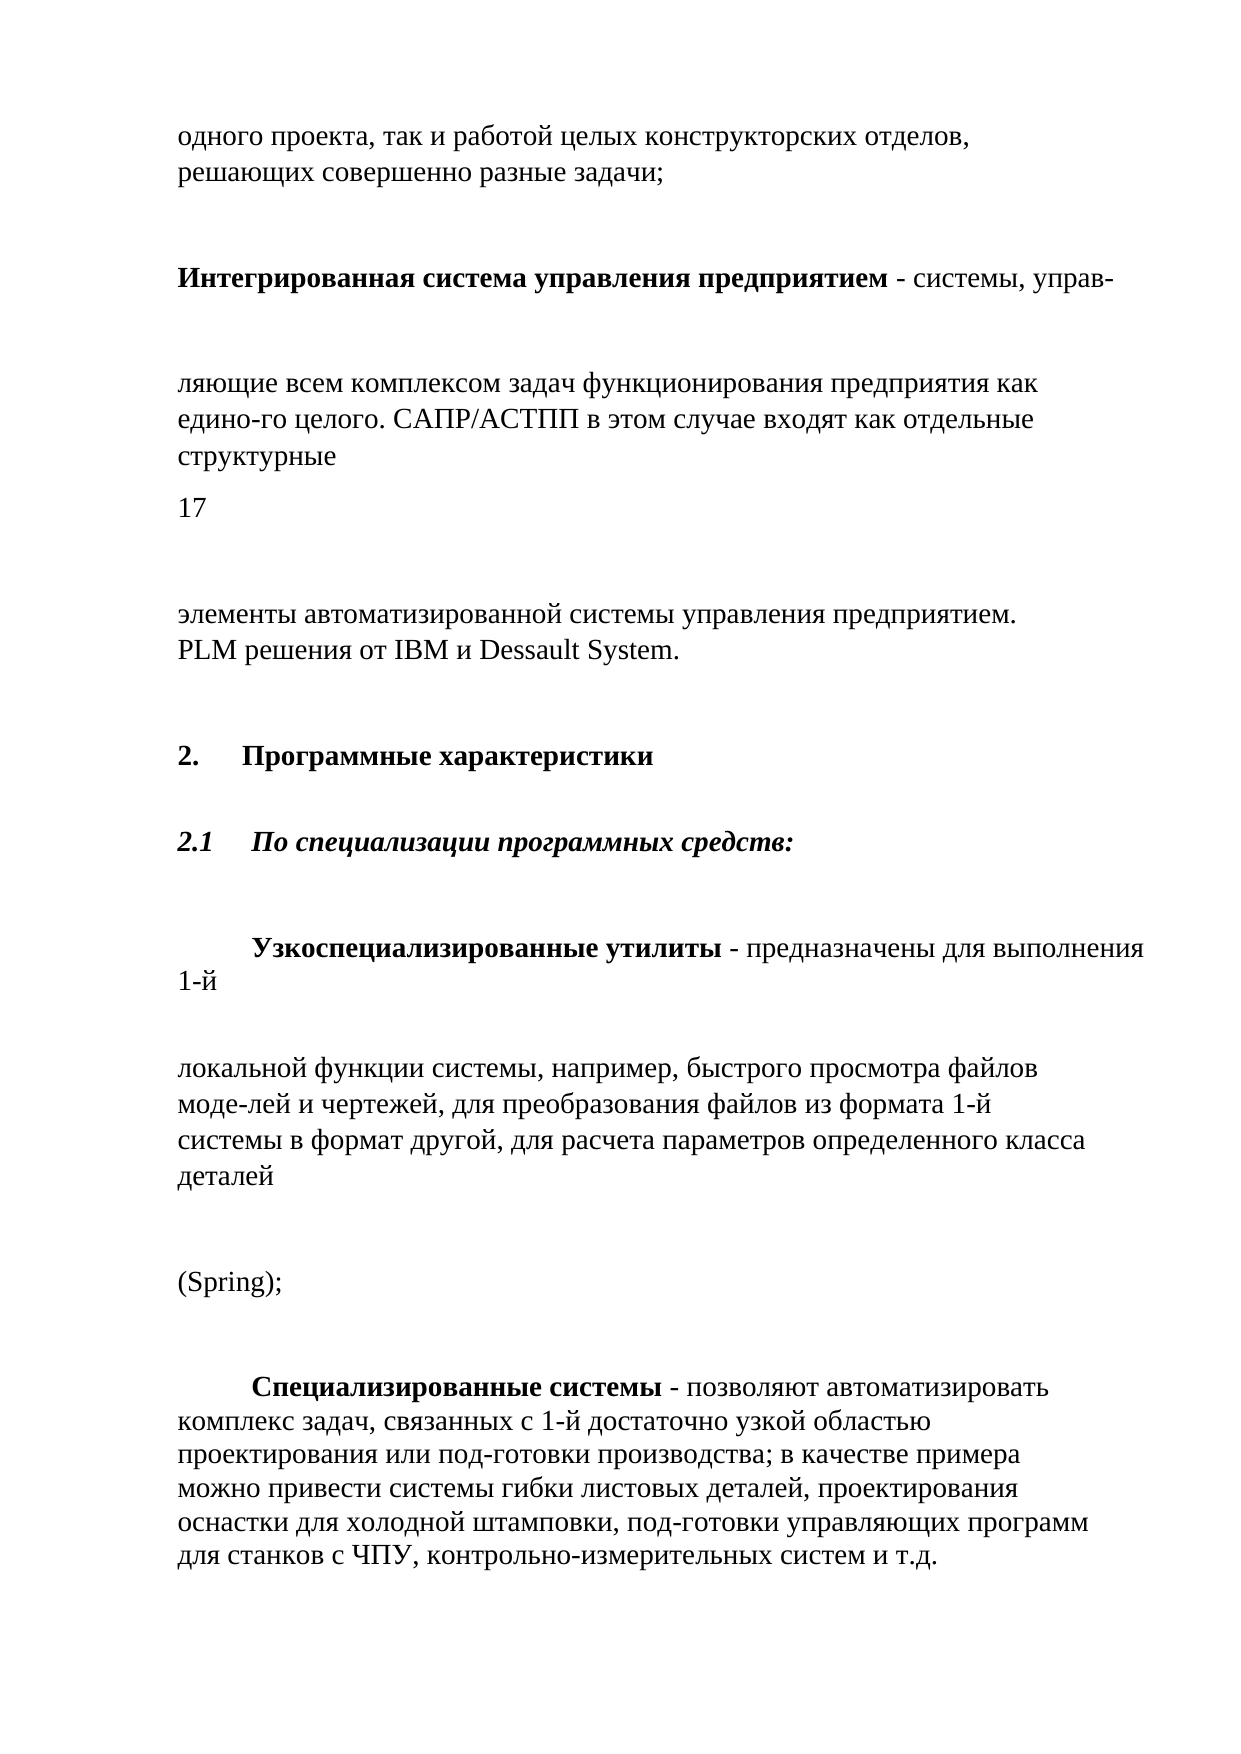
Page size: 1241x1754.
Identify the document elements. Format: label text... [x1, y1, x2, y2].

text ляющие всем комплексом задач функционирования предприятия как едино-го целого. САПР/АСТПП в этом случае входят как отдельные структурные [177, 366, 1120, 471]
list Программные характеристики [177, 738, 1152, 772]
text (Spring); [177, 1264, 1152, 1297]
text элементы автоматизированной системы управления предприятием. PLM решения от IBM и Dessault System. [177, 596, 1068, 666]
list Специализированные системы - позволяют автоматизировать комплекс задач, связанных с 1-й достаточно узкой областью проектирования или под-готовки производства; в качестве примера можно привести системы гибки листовых деталей, проектирования оснастки для холодной штамповки, под-готовки управляющих программ для станков с ЧПУ, контрольно-измерительных систем и т.д. [177, 1369, 1106, 1571]
text Интегрированная система управления предприятием - системы, управ- [177, 260, 1152, 293]
text 17 [177, 491, 1152, 524]
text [177, 118, 1111, 188]
text локальной функции системы, например, быстрого просмотра файлов моде-лей и чертежей, для преобразования файлов из формата 1-й системы в формат другой, для расчета параметров определенного класса деталей [177, 1050, 1099, 1192]
list Узкоспециализированные утилиты - предназначены для выполнения 1-й [177, 930, 1152, 997]
text 2.1 По специализации программных средств: [177, 824, 1152, 858]
